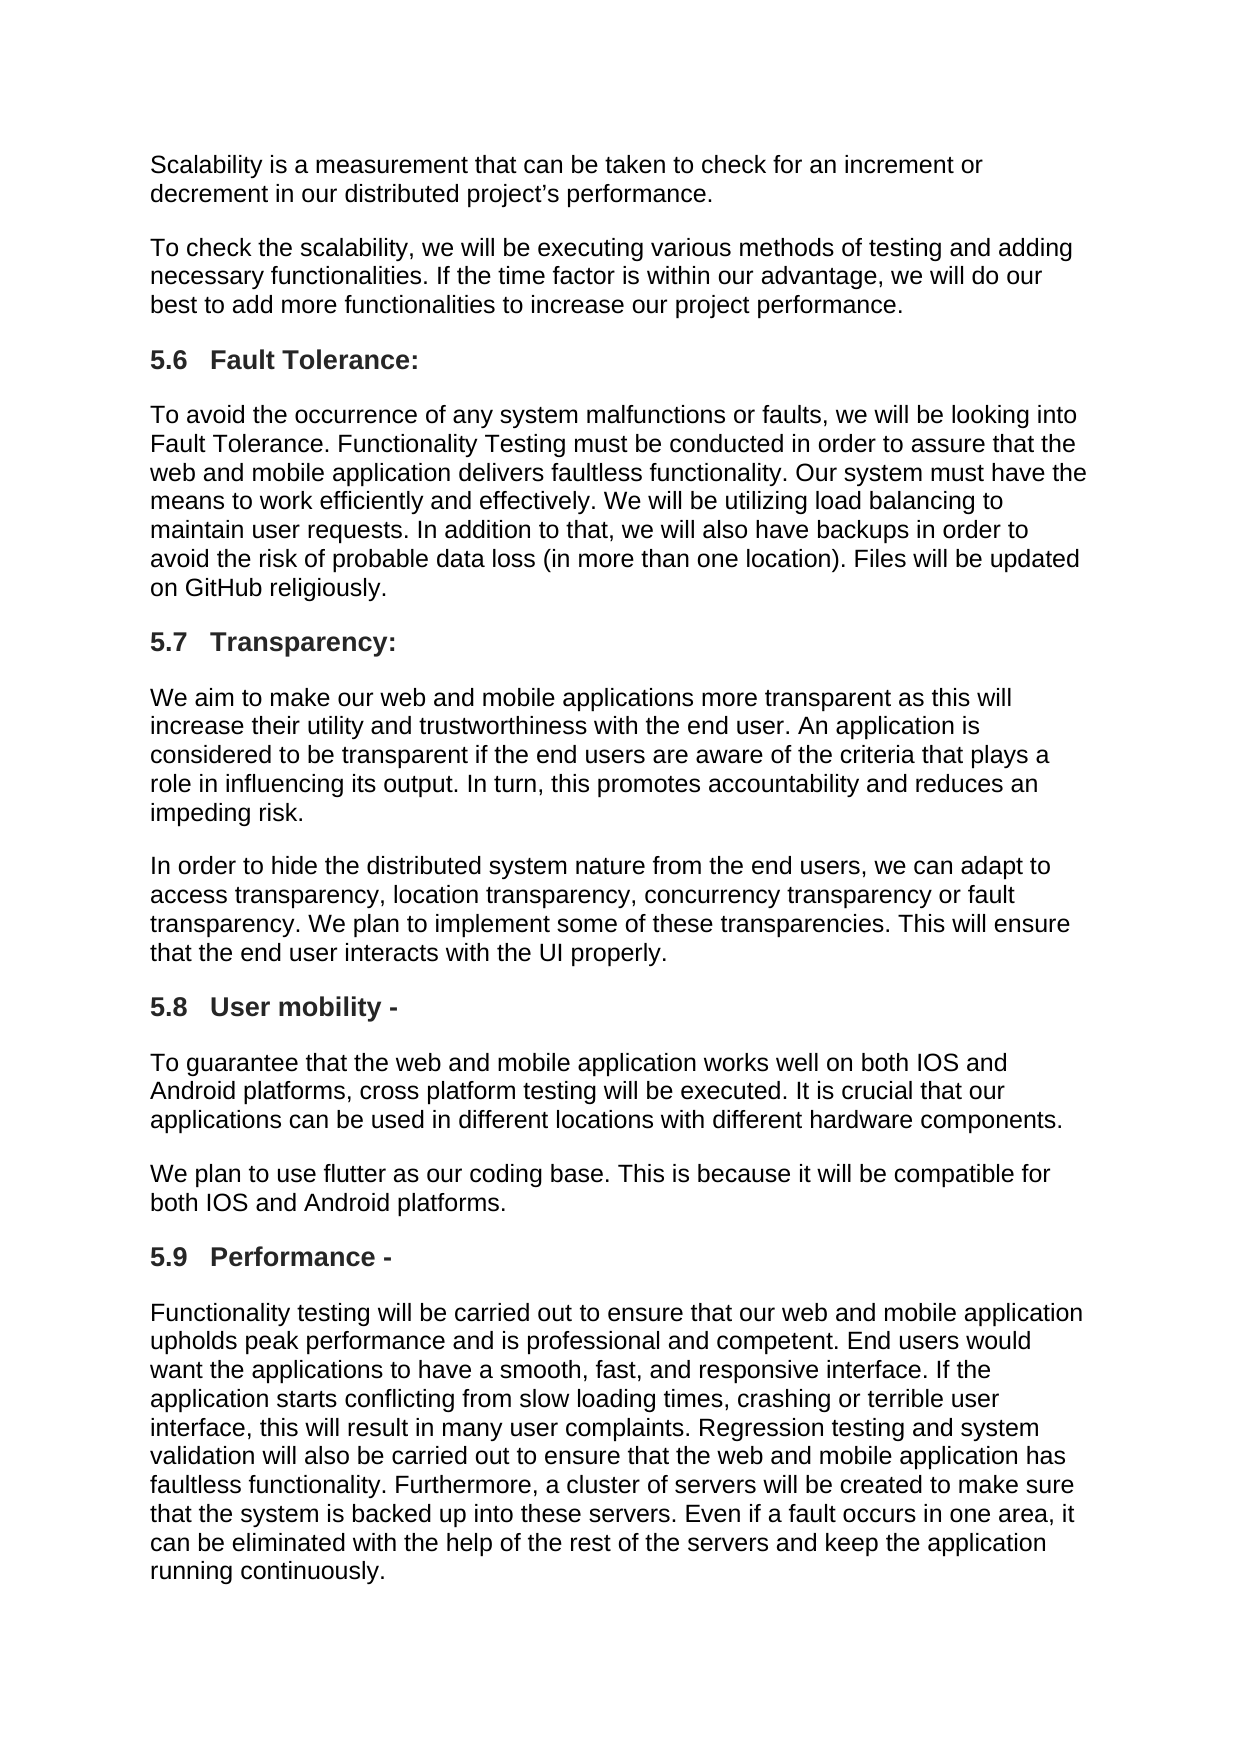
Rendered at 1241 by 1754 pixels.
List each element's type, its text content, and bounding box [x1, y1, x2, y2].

text To check the scalability, we will be executing various methods of testing and adding necessary functionalities. If the time factor is within our advantage, we will do our best to add more functionalities to increase our project performance. [150, 232, 1090, 319]
text We aim to make our web and mobile applications more transparent as this will increase their utility and trustworthiness with the end user. An application is considered to be transparent if the end users are aware of the criteria that plays a role in influencing its output. In turn, this promotes accountability and reduces an impeding risk. [150, 682, 1090, 826]
subtitle Transparency: [150, 626, 1090, 657]
text Scalability is a measurement that can be taken to check for an increment or decrement in our distributed project’s performance. [150, 150, 1090, 207]
subtitle Performance - [150, 1241, 1090, 1272]
subtitle Fault Tolerance: [150, 344, 1090, 375]
text Functionality testing will be carried out to ensure that our web and mobile application upholds peak performance and is professional and competent. End users would want the applications to have a smooth, fast, and responsive interface. If the application starts conflicting from slow loading times, crashing or terrible user interface, this will result in many user complaints. Regression testing and system validation will also be carried out to ensure that the web and mobile application has faultless functionality. Furthermore, a cluster of servers will be created to make sure that the system is backed up into these servers. Even if a fault occurs in one area, it can be eliminated with the help of the rest of the servers and keep the application running continuously. [150, 1297, 1090, 1585]
subtitle User mobility - [150, 991, 1090, 1022]
text In order to hide the distributed system nature from the end users, we can adapt to access transparency, location transparency, concurrency transparency or fault transparency. We plan to implement some of these transparencies. This will ensure that the end user interacts with the UI properly. [150, 851, 1090, 966]
text To avoid the occurrence of any system malfunctions or faults, we will be looking into Fault Tolerance. Functionality Testing must be conducted in order to assure that the web and mobile application delivers faultless functionality. Our system must have the means to work efficiently and effectively. We will be utilizing load balancing to maintain user requests. In addition to that, we will also have backups in order to avoid the risk of probable data loss (in more than one location). Files will be updated on GitHub religiously. [150, 400, 1090, 601]
text To guarantee that the web and mobile application works well on both IOS and Android platforms, cross platform testing will be executed. It is crucial that our applications can be used in different locations with different hardware components. [150, 1047, 1090, 1134]
text We plan to use flutter as our coding base. This is because it will be compatible for both IOS and Android platforms. [150, 1159, 1090, 1216]
